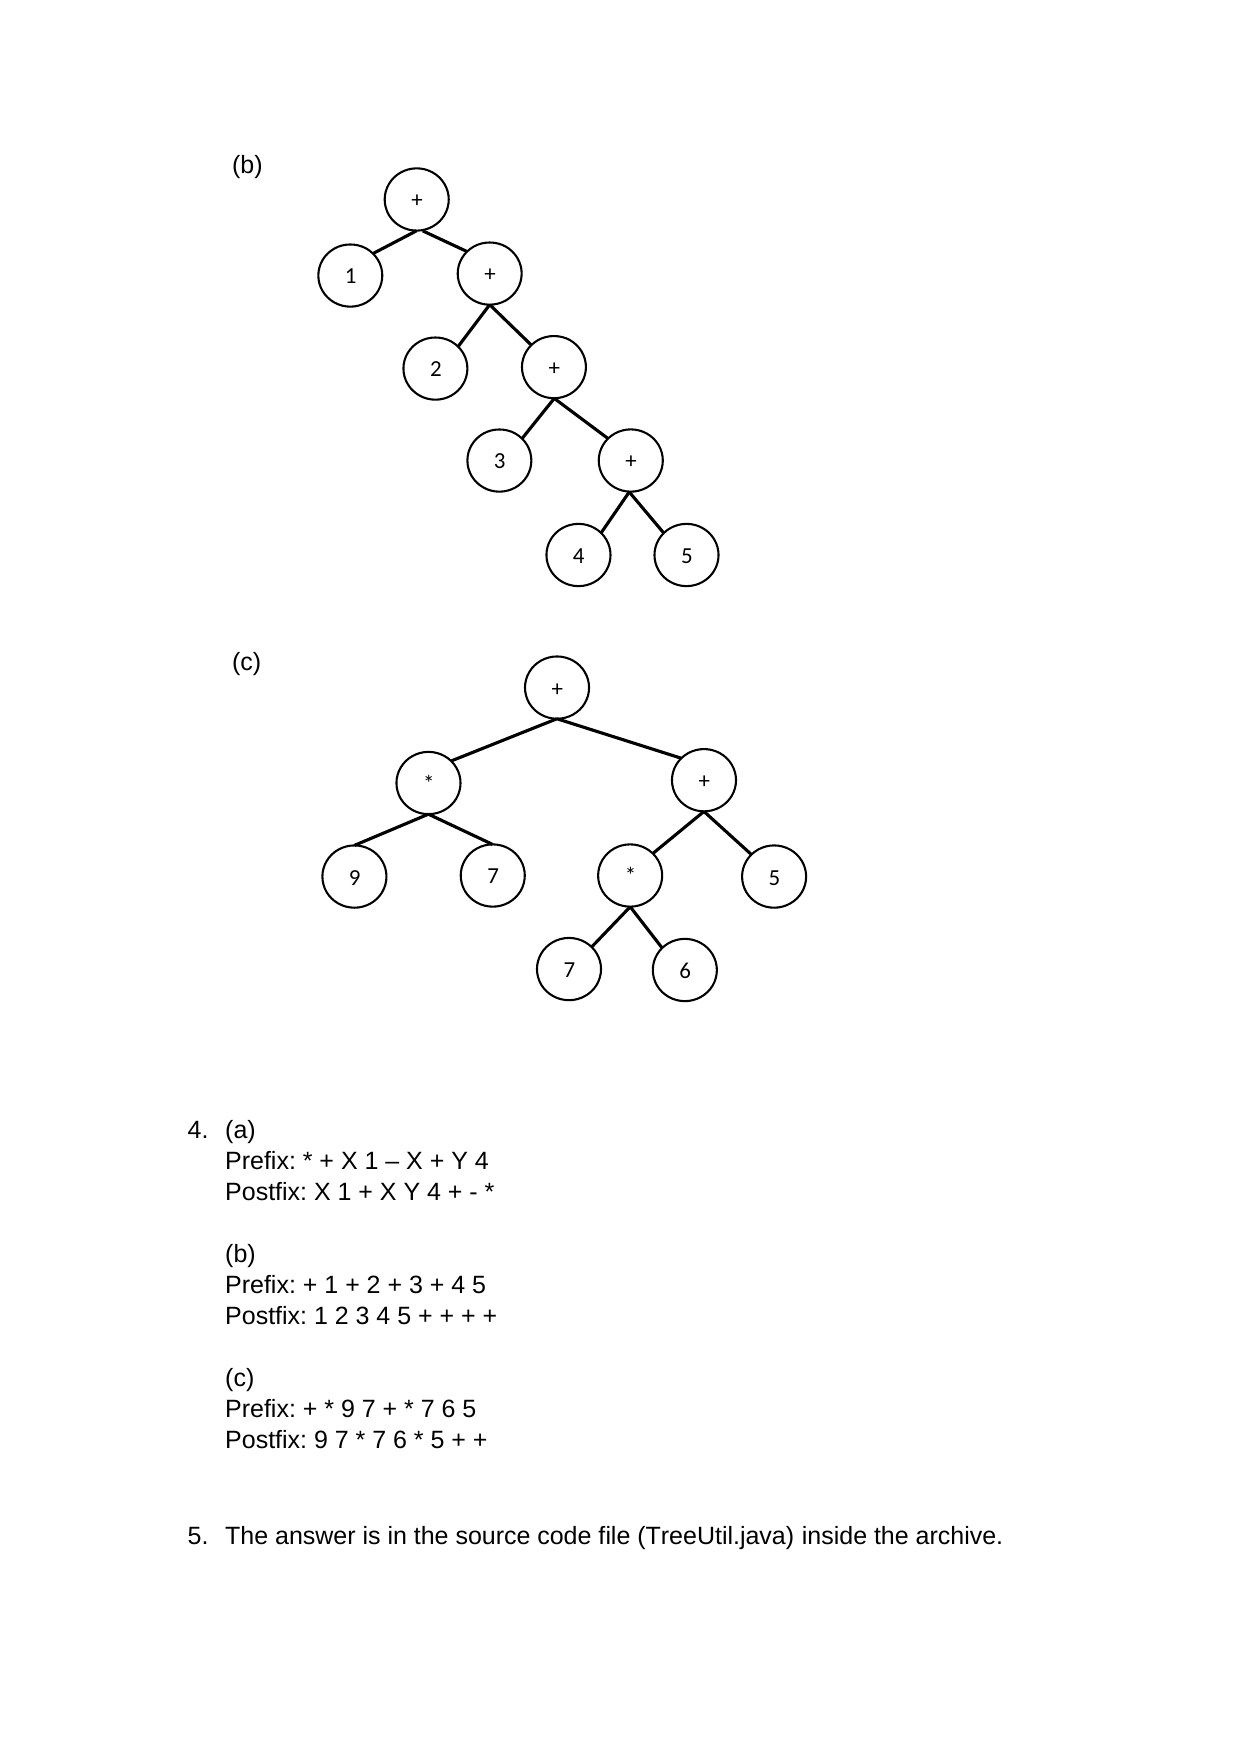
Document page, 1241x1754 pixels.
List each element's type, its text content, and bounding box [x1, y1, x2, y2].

list Prefix: * + X 1 – X + Y 4 [225, 1146, 1090, 1175]
list Postfix: X 1 + X Y 4 + - * [225, 1177, 1090, 1206]
list (b) [225, 1239, 1090, 1268]
list (a) [187, 1115, 1090, 1144]
list Postfix: 1 2 3 4 5 + + + + [225, 1301, 1090, 1330]
list (b) (c) [225, 150, 1090, 676]
list Postfix: 9 7 * 7 6 * 5 + + [225, 1425, 1090, 1454]
list The answer is in the source code file (TreeUtil.java) inside the archive. [187, 1521, 1090, 1549]
list (c) [225, 1363, 1090, 1392]
list Prefix: + * 9 7 + * 7 6 5 [225, 1394, 1090, 1423]
list Prefix: + 1 + 2 + 3 + 4 5 [225, 1270, 1090, 1299]
